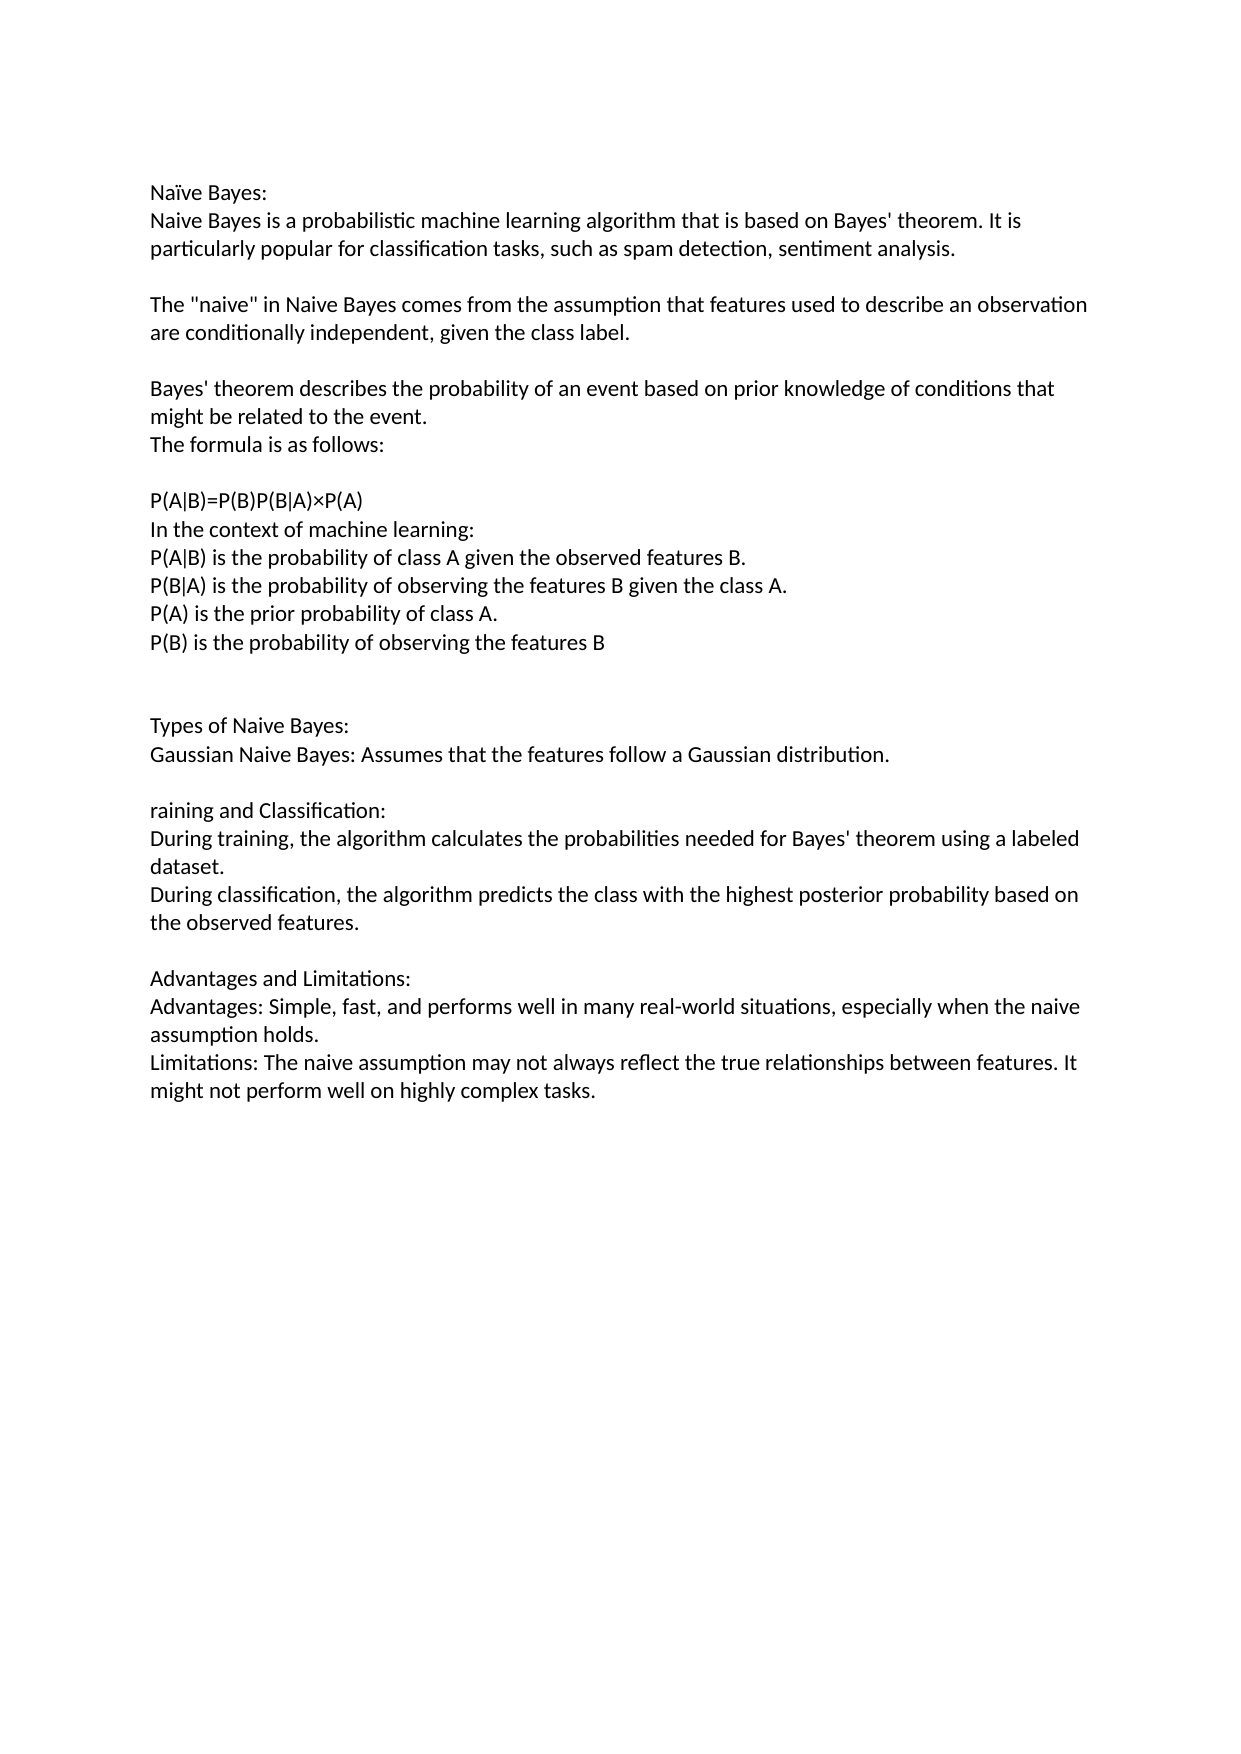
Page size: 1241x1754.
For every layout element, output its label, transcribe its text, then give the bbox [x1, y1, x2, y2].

text Naïve Bayes: Naive Bayes is a probabilistic machine learning algorithm that is based on Bayes' theorem. It is particularly popular for classification tasks, such as spam detection, sentiment analysis. [150, 178, 1090, 262]
text In the context of machine learning: [150, 515, 1090, 543]
text P(A∣B) is the probability of class A given the observed features B. [150, 543, 1090, 571]
text P(A) is the prior probability of class A. [150, 599, 1090, 628]
text The formula is as follows: [150, 430, 1090, 458]
text raining and Classification: [150, 796, 1090, 824]
text Gaussian Naive Bayes: Assumes that the features follow a Gaussian distribution. [150, 740, 1090, 768]
text Types of Naive Bayes: [150, 712, 1090, 740]
text Advantages and Limitations: [150, 964, 1090, 992]
text P(B) is the probability of observing the features B [150, 628, 1090, 656]
text Bayes' theorem describes the probability of an event based on prior knowledge of conditions that might be related to the event. [150, 374, 1090, 430]
text During classification, the algorithm predicts the class with the highest posterior probability based on the observed features. [150, 880, 1090, 936]
text P(B∣A) is the probability of observing the features B given the class A. [150, 571, 1090, 599]
text Limitations: The naive assumption may not always reflect the true relationships between features. It might not perform well on highly complex tasks. [150, 1048, 1090, 1104]
text The "naive" in Naive Bayes comes from the assumption that features used to describe an observation are conditionally independent, given the class label. [150, 290, 1090, 346]
text P(A∣B)=P(B)P(B∣A)×P(A)​ [150, 486, 1090, 515]
text Advantages: Simple, fast, and performs well in many real-world situations, especially when the naive assumption holds. [150, 992, 1090, 1048]
text During training, the algorithm calculates the probabilities needed for Bayes' theorem using a labeled dataset. [150, 824, 1090, 880]
